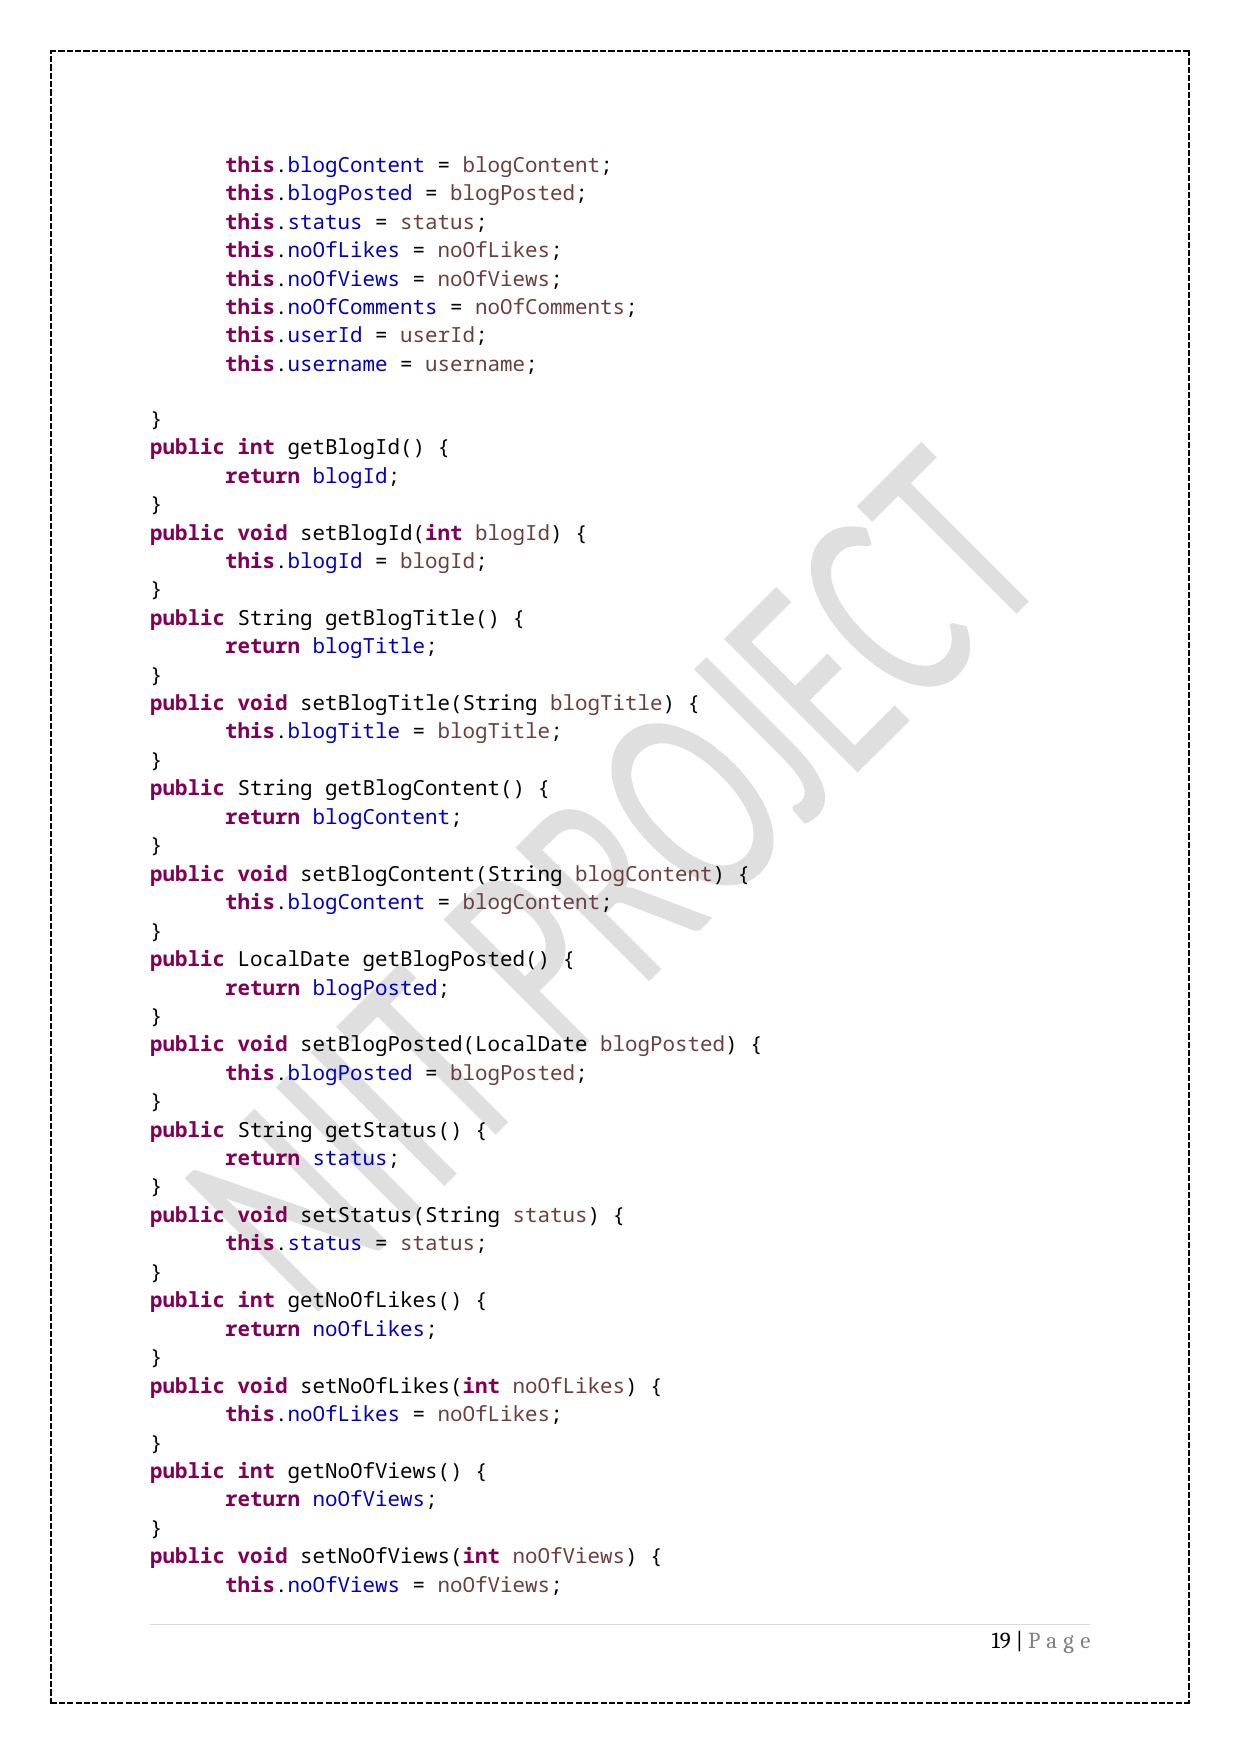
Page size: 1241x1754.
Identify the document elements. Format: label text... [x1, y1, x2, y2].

text return blogId; [150, 461, 1090, 489]
text this.status = status; [150, 1228, 1090, 1257]
text public void setNoOfViews(int noOfViews) { [150, 1541, 1090, 1570]
text } [150, 404, 1090, 432]
text public int getBlogId() { [150, 432, 1090, 461]
text } [150, 1513, 1090, 1541]
text } [150, 830, 1090, 859]
text return noOfViews; [150, 1484, 1090, 1513]
text public void setBlogPosted(LocalDate blogPosted) { [150, 1029, 1090, 1058]
text public LocalDate getBlogPosted() { [150, 944, 1090, 973]
text this.noOfViews = noOfViews; [150, 264, 1090, 292]
text public int getNoOfLikes() { [150, 1285, 1090, 1314]
text } [150, 1428, 1090, 1456]
text this.noOfViews = noOfViews; [150, 1570, 1090, 1598]
text } [150, 489, 1090, 518]
text this.blogContent = blogContent; [150, 887, 1090, 916]
text public String getStatus() { [150, 1115, 1090, 1143]
text public String getBlogTitle() { [150, 603, 1090, 631]
text } [150, 1001, 1090, 1029]
text } [150, 1086, 1090, 1115]
text return blogContent; [150, 802, 1090, 830]
text } [150, 745, 1090, 773]
text return status; [150, 1143, 1090, 1172]
text this.blogContent = blogContent; [150, 150, 1090, 178]
text public void setNoOfLikes(int noOfLikes) { [150, 1371, 1090, 1399]
text this.blogTitle = blogTitle; [150, 717, 1090, 745]
text return blogTitle; [150, 631, 1090, 660]
text public void setBlogId(int blogId) { [150, 518, 1090, 546]
text } [150, 1342, 1090, 1371]
text this.noOfLikes = noOfLikes; [150, 235, 1090, 264]
text this.blogPosted = blogPosted; [150, 1058, 1090, 1086]
text public void setStatus(String status) { [150, 1200, 1090, 1228]
text this.blogId = blogId; [150, 546, 1090, 574]
text public void setBlogTitle(String blogTitle) { [150, 688, 1090, 717]
text public String getBlogContent() { [150, 773, 1090, 802]
text this.username = username; [150, 349, 1090, 377]
text this.noOfLikes = noOfLikes; [150, 1399, 1090, 1428]
text public int getNoOfViews() { [150, 1456, 1090, 1484]
text } [150, 1257, 1090, 1285]
text this.status = status; [150, 207, 1090, 235]
text } [150, 660, 1090, 688]
text return noOfLikes; [150, 1314, 1090, 1342]
text } [150, 1172, 1090, 1200]
text } [150, 916, 1090, 944]
text return blogPosted; [150, 973, 1090, 1001]
text public void setBlogContent(String blogContent) { [150, 859, 1090, 887]
text this.noOfComments = noOfComments; [150, 292, 1090, 321]
text this.blogPosted = blogPosted; [150, 178, 1090, 207]
text this.userId = userId; [150, 321, 1090, 349]
text } [150, 574, 1090, 603]
